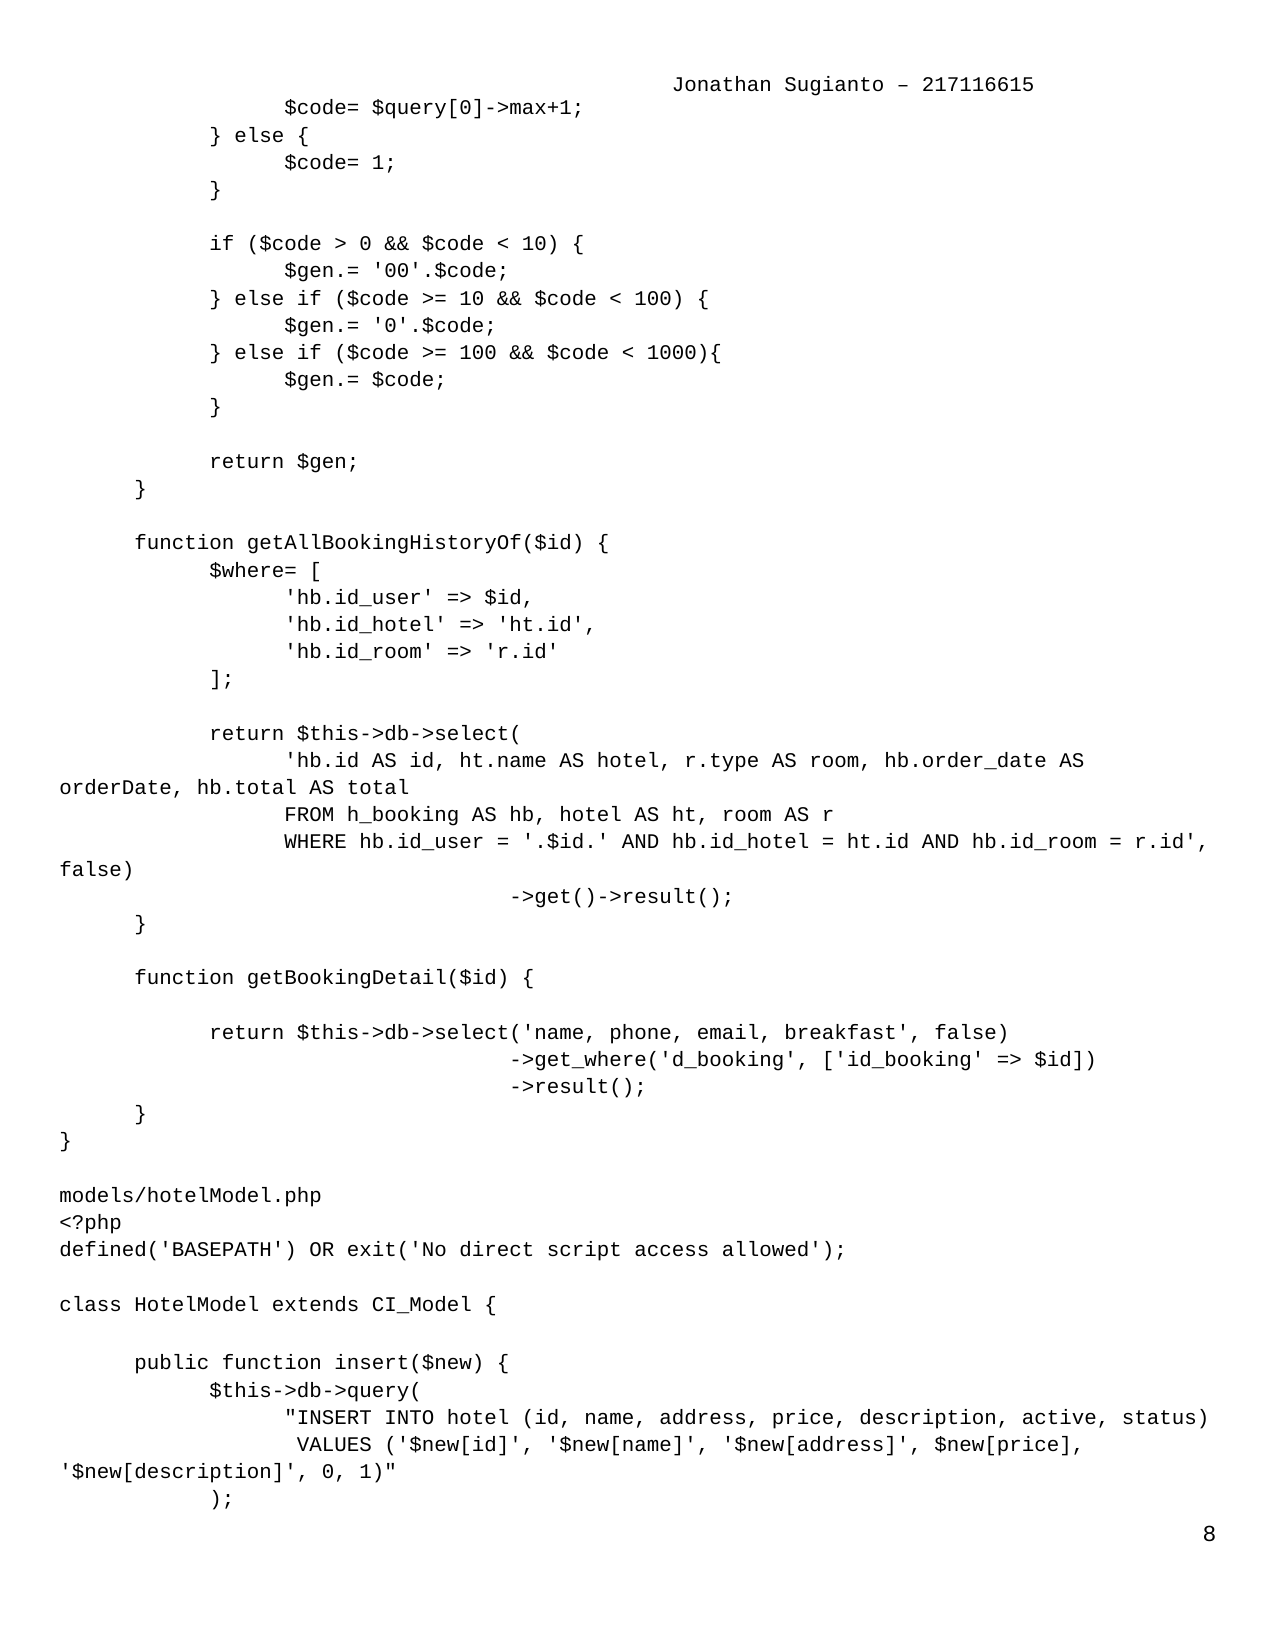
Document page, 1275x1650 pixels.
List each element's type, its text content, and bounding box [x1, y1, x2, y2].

text "INSERT INTO hotel (id, name, address, price, description, active, status) [59, 1407, 1216, 1430]
text ); [59, 1488, 1216, 1512]
text } else if ($code >= 100 && $code < 1000){ [59, 342, 1216, 366]
text return $gen; [59, 451, 1216, 474]
text <?php [59, 1212, 1216, 1236]
text ->get_where('d_booking', ['id_booking' => $id]) [59, 1049, 1216, 1073]
text 'hb.id_room' => 'r.id' [59, 641, 1216, 665]
text } [59, 179, 1216, 203]
text 'hb.id AS id, ht.name AS hotel, r.type AS room, hb.order_date AS orderDate, hb.total AS total [59, 750, 1216, 801]
text FROM h_booking AS hb, hotel AS ht, room AS r [59, 804, 1216, 828]
text public function insert($new) { [59, 1352, 1216, 1376]
text } [59, 1131, 1216, 1154]
text $this->db->query( [59, 1379, 1216, 1403]
text } else { [59, 124, 1216, 148]
text return $this->db->select('name, phone, email, breakfast', false) [59, 1022, 1216, 1045]
text ->result(); [59, 1076, 1216, 1100]
text } [59, 396, 1216, 420]
text function getBookingDetail($id) { [59, 967, 1216, 991]
text ]; [59, 668, 1216, 692]
text $code= $query[0]->max+1; [59, 97, 1216, 121]
text ->get()->result(); [59, 886, 1216, 909]
text VALUES ('$new[id]', '$new[name]', '$new[address]', $new[price], '$new[description]', 0, 1)" [59, 1434, 1216, 1485]
text 'hb.id_user' => $id, [59, 587, 1216, 610]
text $gen.= '00'.$code; [59, 261, 1216, 284]
text } else if ($code >= 10 && $code < 100) { [59, 288, 1216, 311]
text if ($code > 0 && $code < 10) { [59, 233, 1216, 257]
text $gen.= $code; [59, 369, 1216, 393]
text function getAllBookingHistoryOf($id) { [59, 532, 1216, 556]
text models/hotelModel.php [59, 1185, 1216, 1208]
text 'hb.id_hotel' => 'ht.id', [59, 614, 1216, 638]
text $where= [ [59, 559, 1216, 583]
text } [59, 478, 1216, 502]
text } [59, 1103, 1216, 1127]
text } [59, 913, 1216, 937]
text class HotelModel extends CI_Model { [59, 1294, 1216, 1317]
text return $this->db->select( [59, 723, 1216, 746]
text WHERE hb.id_user = '.$id.' AND hb.id_hotel = ht.id AND hb.id_room = r.id', false) [59, 831, 1216, 882]
text $gen.= '0'.$code; [59, 315, 1216, 338]
text defined('BASEPATH') OR exit('No direct script access allowed'); [59, 1239, 1216, 1263]
text $code= 1; [59, 152, 1216, 175]
